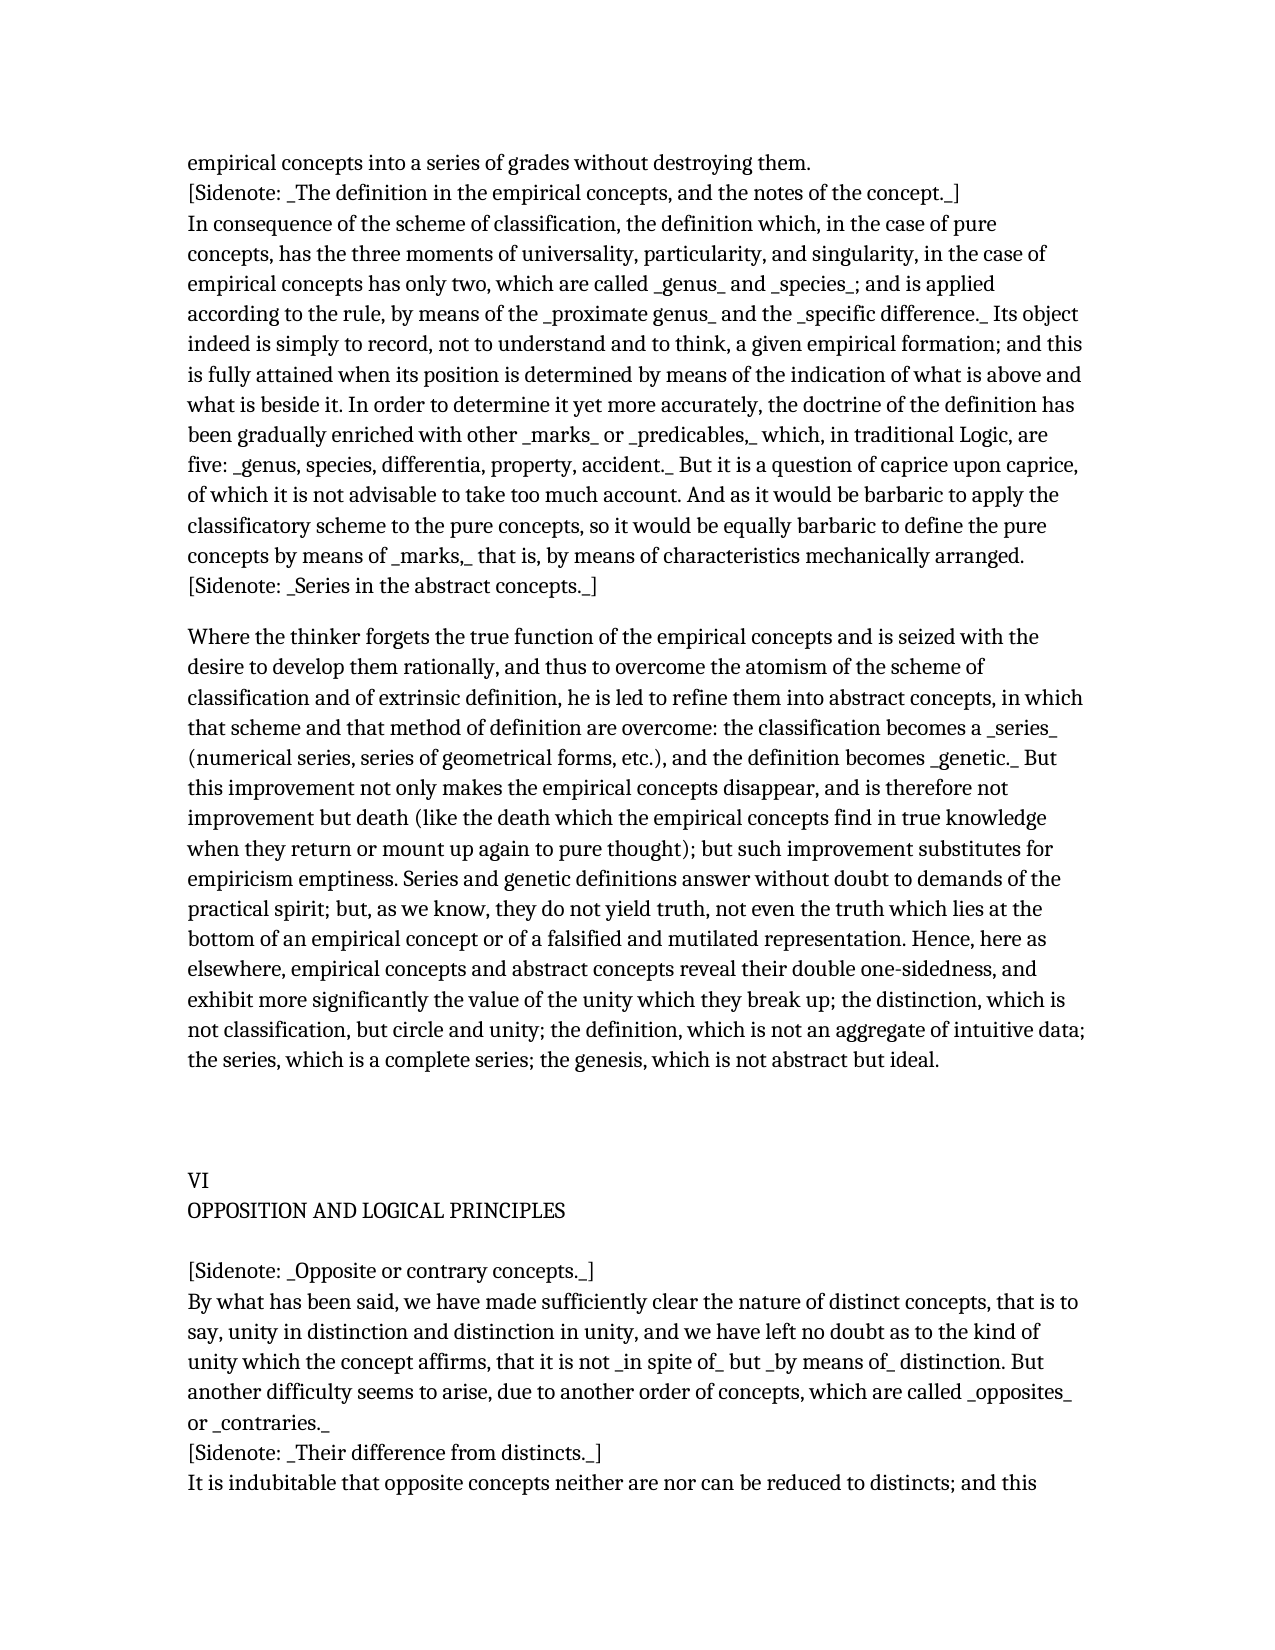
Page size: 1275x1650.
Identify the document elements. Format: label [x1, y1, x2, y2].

text [187, 150, 1087, 599]
text [187, 624, 1087, 1496]
